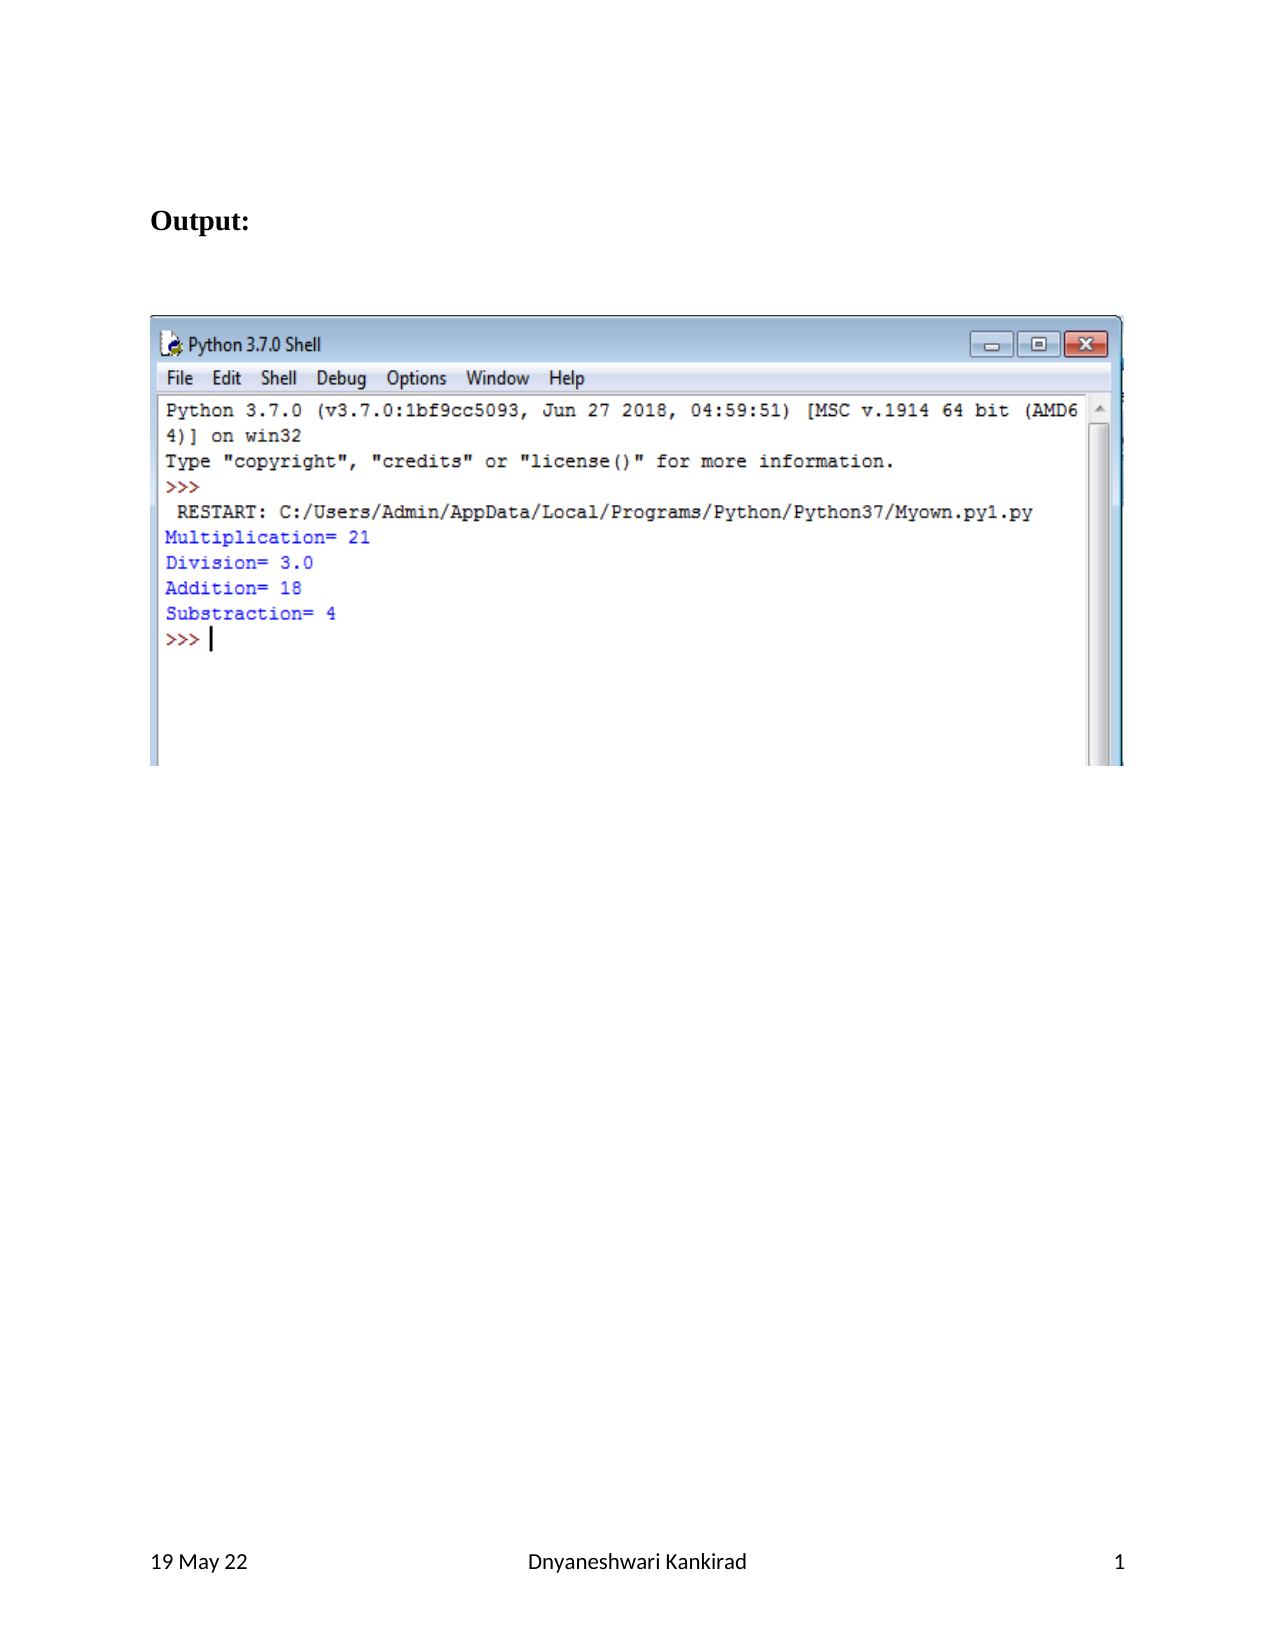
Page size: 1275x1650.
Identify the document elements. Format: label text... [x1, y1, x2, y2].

picture [150, 315, 1124, 766]
text Output: [150, 203, 1125, 237]
